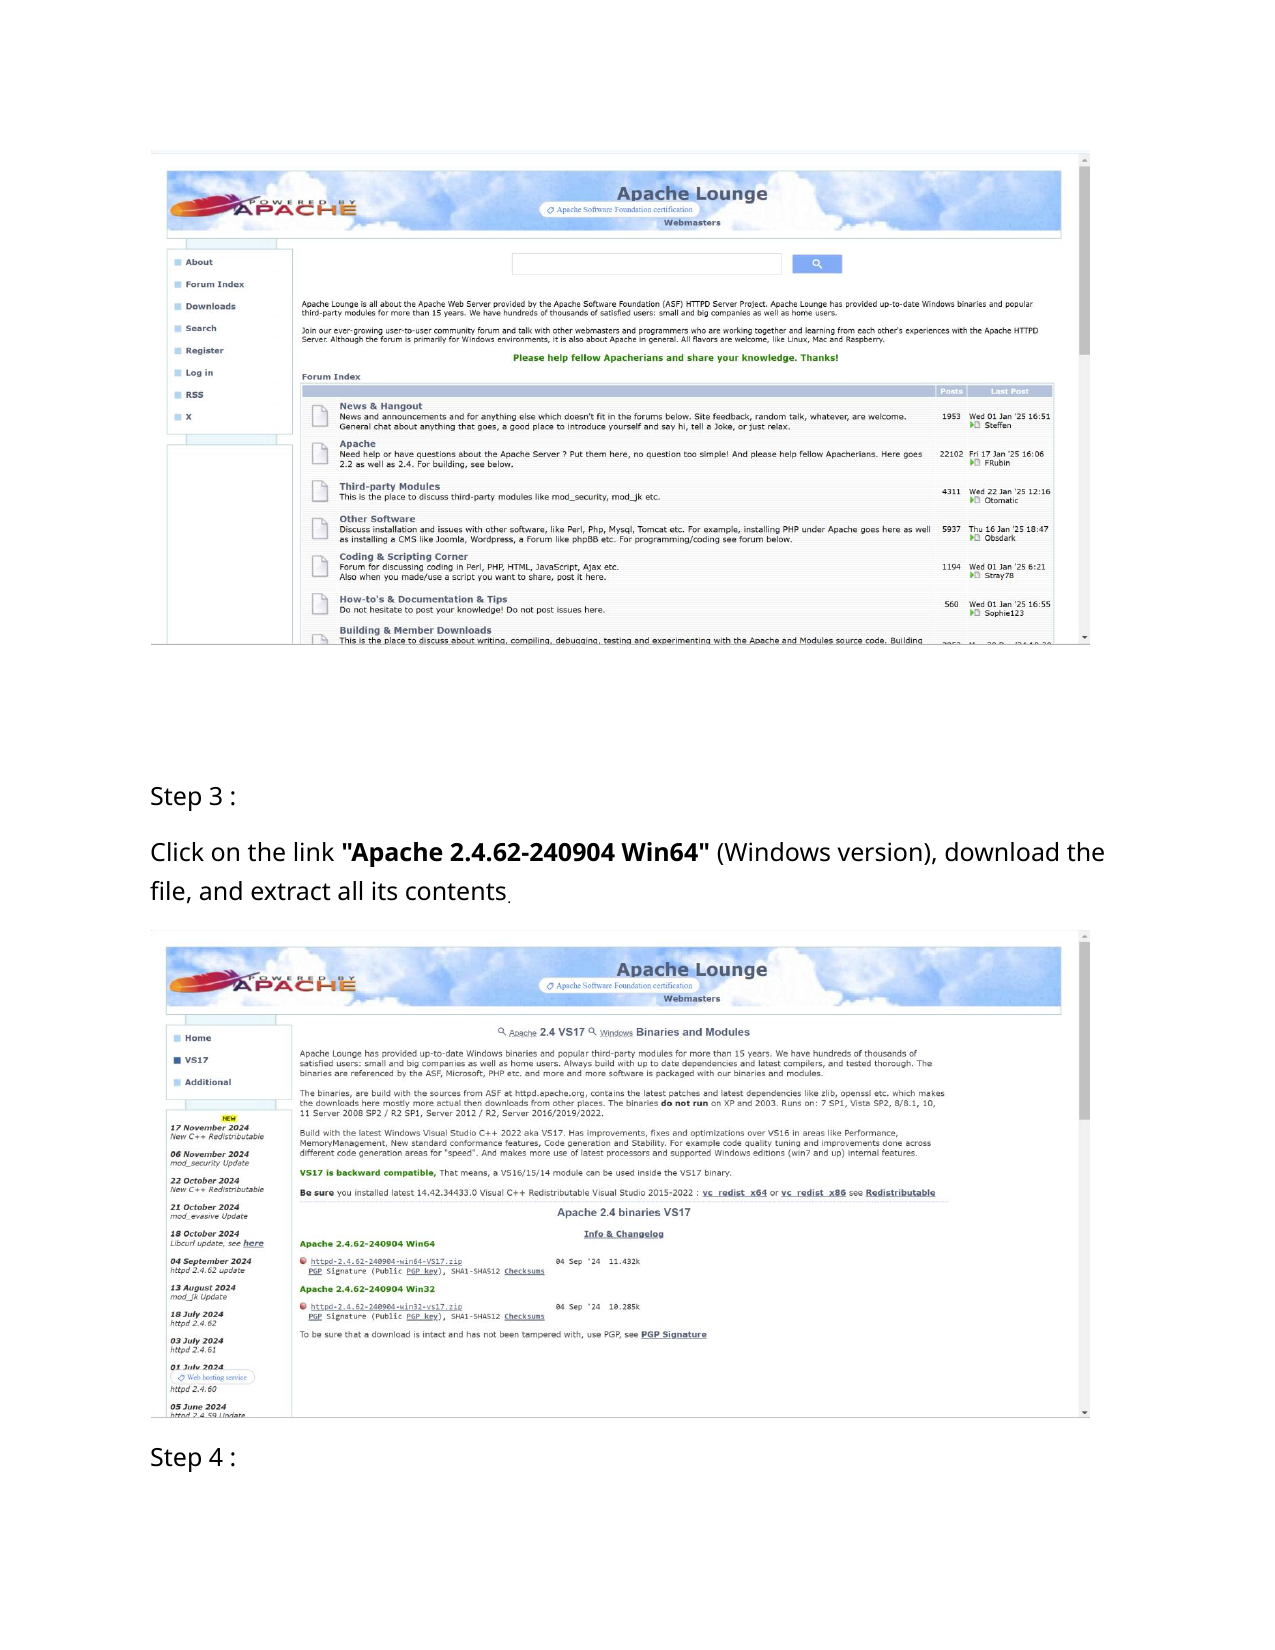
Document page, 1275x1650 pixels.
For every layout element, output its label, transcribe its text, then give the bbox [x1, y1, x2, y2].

text Step 3 : [150, 778, 1125, 812]
picture [150, 150, 1090, 645]
text Click on the link "Apache 2.4.62-240904 Win64" (Windows version), download the file, and extract all its contents. [150, 834, 1125, 907]
picture [150, 929, 1090, 1418]
text Step 4 : [150, 1440, 1125, 1474]
